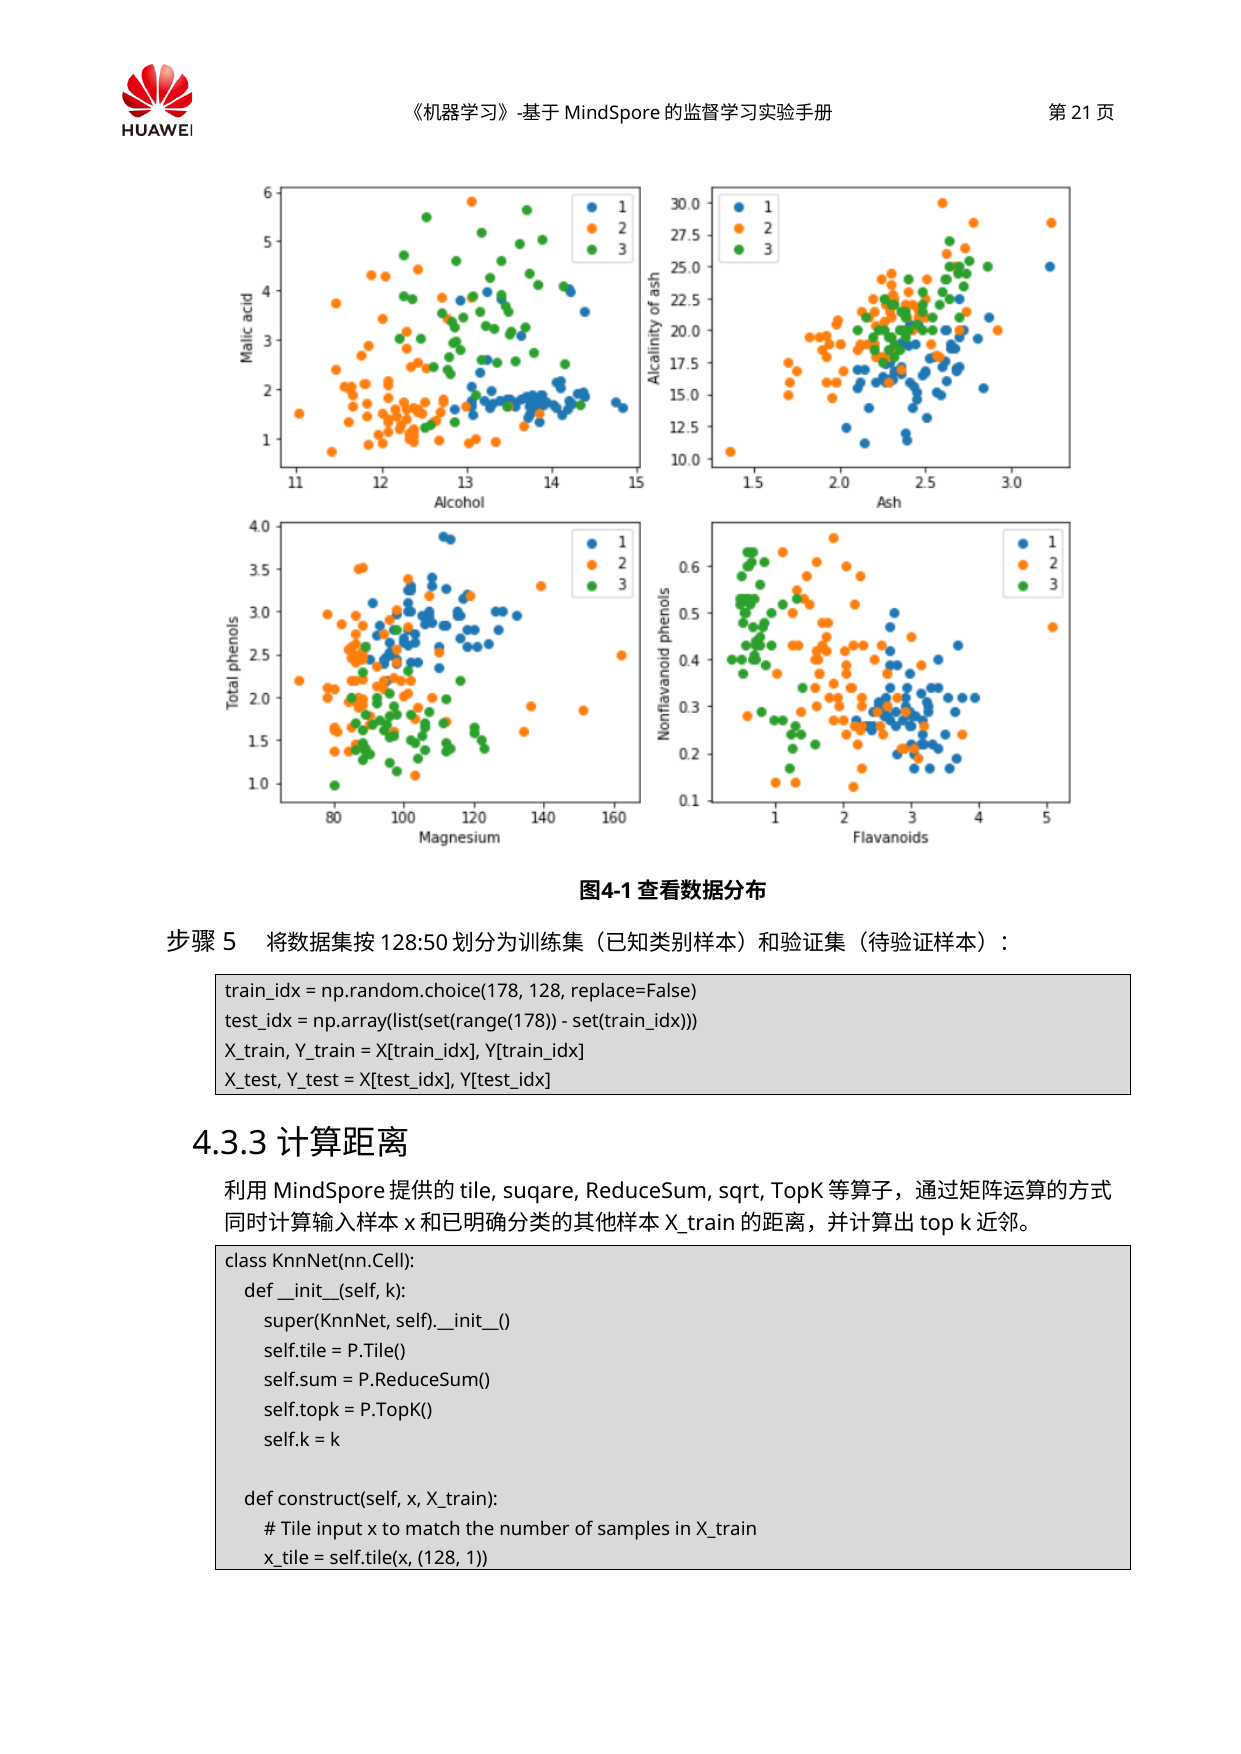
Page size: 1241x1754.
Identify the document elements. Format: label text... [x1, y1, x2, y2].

text test_idx = np.array(list(set(range(178)) - set(train_idx))) [216, 1004, 1130, 1033]
text 查看数据分布 [224, 873, 1122, 905]
text 将数据集按128:50划分为训练集（已知类别样本）和验证集（待验证样本）： [236, 921, 1122, 958]
text train_idx = np.random.choice(178, 128, replace=False) [216, 975, 1130, 1003]
text self.sum = P.ReduceSum() [216, 1363, 1130, 1392]
picture [224, 177, 1092, 865]
text x_tile = self.tile(x, (128, 1)) [216, 1542, 1130, 1569]
text class KnnNet(nn.Cell): [216, 1246, 1130, 1273]
text self.tile = P.Tile() [216, 1334, 1130, 1362]
text super(KnnNet, self).__init__() [216, 1304, 1130, 1333]
text def construct(self, x, X_train): [216, 1482, 1130, 1511]
text X_test, Y_test = X[test_idx], Y[test_idx] [216, 1063, 1130, 1094]
text def __init__(self, k): [216, 1274, 1130, 1303]
text self.k = k [216, 1423, 1130, 1451]
subtitle 计算距离 [192, 1116, 1122, 1164]
text # Tile input x to match the number of samples in X_train [216, 1512, 1130, 1541]
picture [122, 64, 193, 136]
text X_train, Y_train = X[train_idx], Y[train_idx] [216, 1034, 1130, 1062]
text self.topk = P.TopK() [216, 1393, 1130, 1422]
text 利用MindSpore提供的tile, suqare, ReduceSum, sqrt, TopK等算子，通过矩阵运算的方式同时计算输入样本x和已明确分类的其他样本X_train的距离，并计算出top k近邻。 [224, 1173, 1122, 1236]
